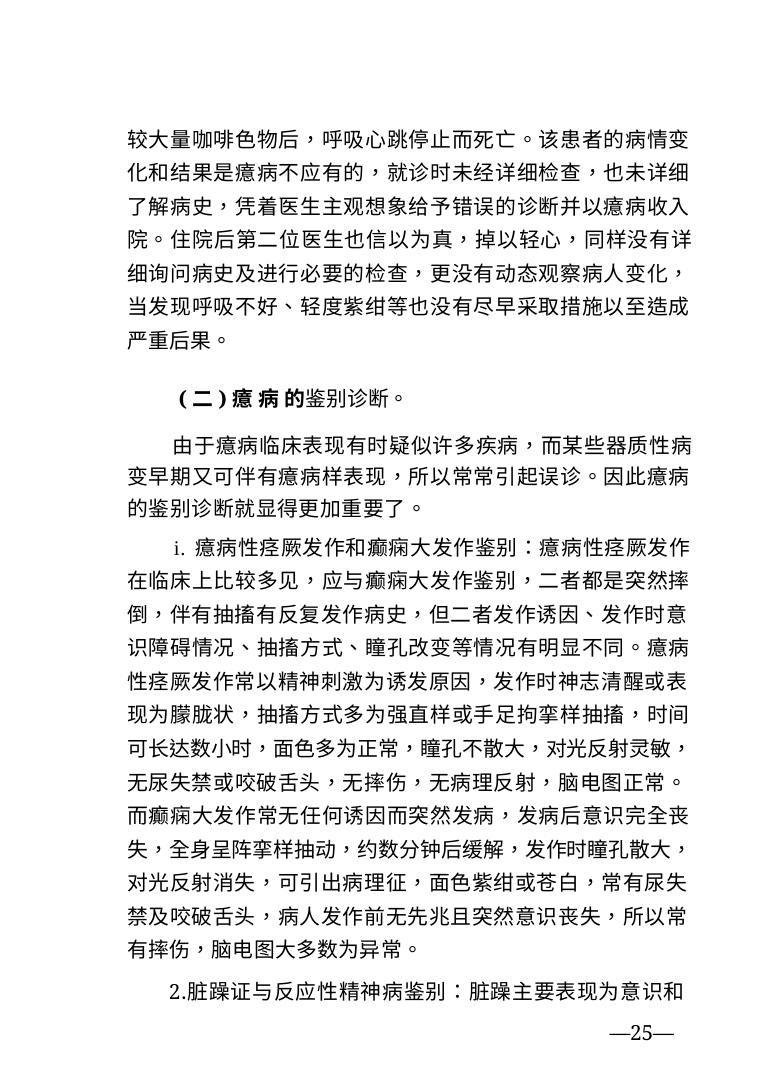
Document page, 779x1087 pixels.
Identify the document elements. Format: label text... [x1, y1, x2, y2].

text 较大量咖啡色物后，呼吸心跳停止而死亡。该患者的病情变 化和结果是癔病不应有的，就诊时未经详细检查，也未详细 了解病史，凭着医生主观想象给予错误的诊断并以癔病收入 院。住院后第二位医生也信以为真，掉以轻心，同样没有详 细询问病史及进行必要的检查，更没有动态观察病人变化， 当发现呼吸不好、轻度紫绀等也没有尽早采取措施以至造成 严重后果。 [127, 125, 693, 354]
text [127, 977, 689, 1005]
text 由于癔病临床表现有时疑似许多疾病，而某些器质性病 变早期又可伴有癔病样表现，所以常常引起误诊。因此癔病 的鉴别诊断就显得更加重要了。 [127, 431, 693, 522]
text i. 癔病性痉厥发作和癫痫大发作鉴别：癔病性痉厥发作 在临床上比较多见，应与癫痫大发作鉴别，二者都是突然摔 倒，伴有抽搐有反复发作病史，但二者发作诱因、发作时意 识障碍情况、抽搐方式、瞳孔改变等情况有明显不同。癔病 性痉厥发作常以精神刺激为诱发原因，发作时神志清醒或表 现为朦胧状，抽搐方式多为强直样或手足拘挛样抽搐，时间 可长达数小时，面色多为正常，瞳孔不散大，对光反射灵敏， 无尿失禁或咬破舌头，无摔伤，无病理反射，脑电图正常。 而癫痫大发作常无任何诱因而突然发病，发病后意识完全丧 失，全身呈阵挛样抽动，约数分钟后缓解，发作时瞳孔散大， 对光反射消失，可引出病理征，面色紫绀或苍白，常有尿失 禁及咬破舌头，病人发作前无先兆且突然意识丧失，所以常 有摔伤，脑电图大多数为异常。 [127, 533, 694, 964]
text ( 二 ) 癔 病 的鉴别诊断。 [178, 386, 694, 412]
